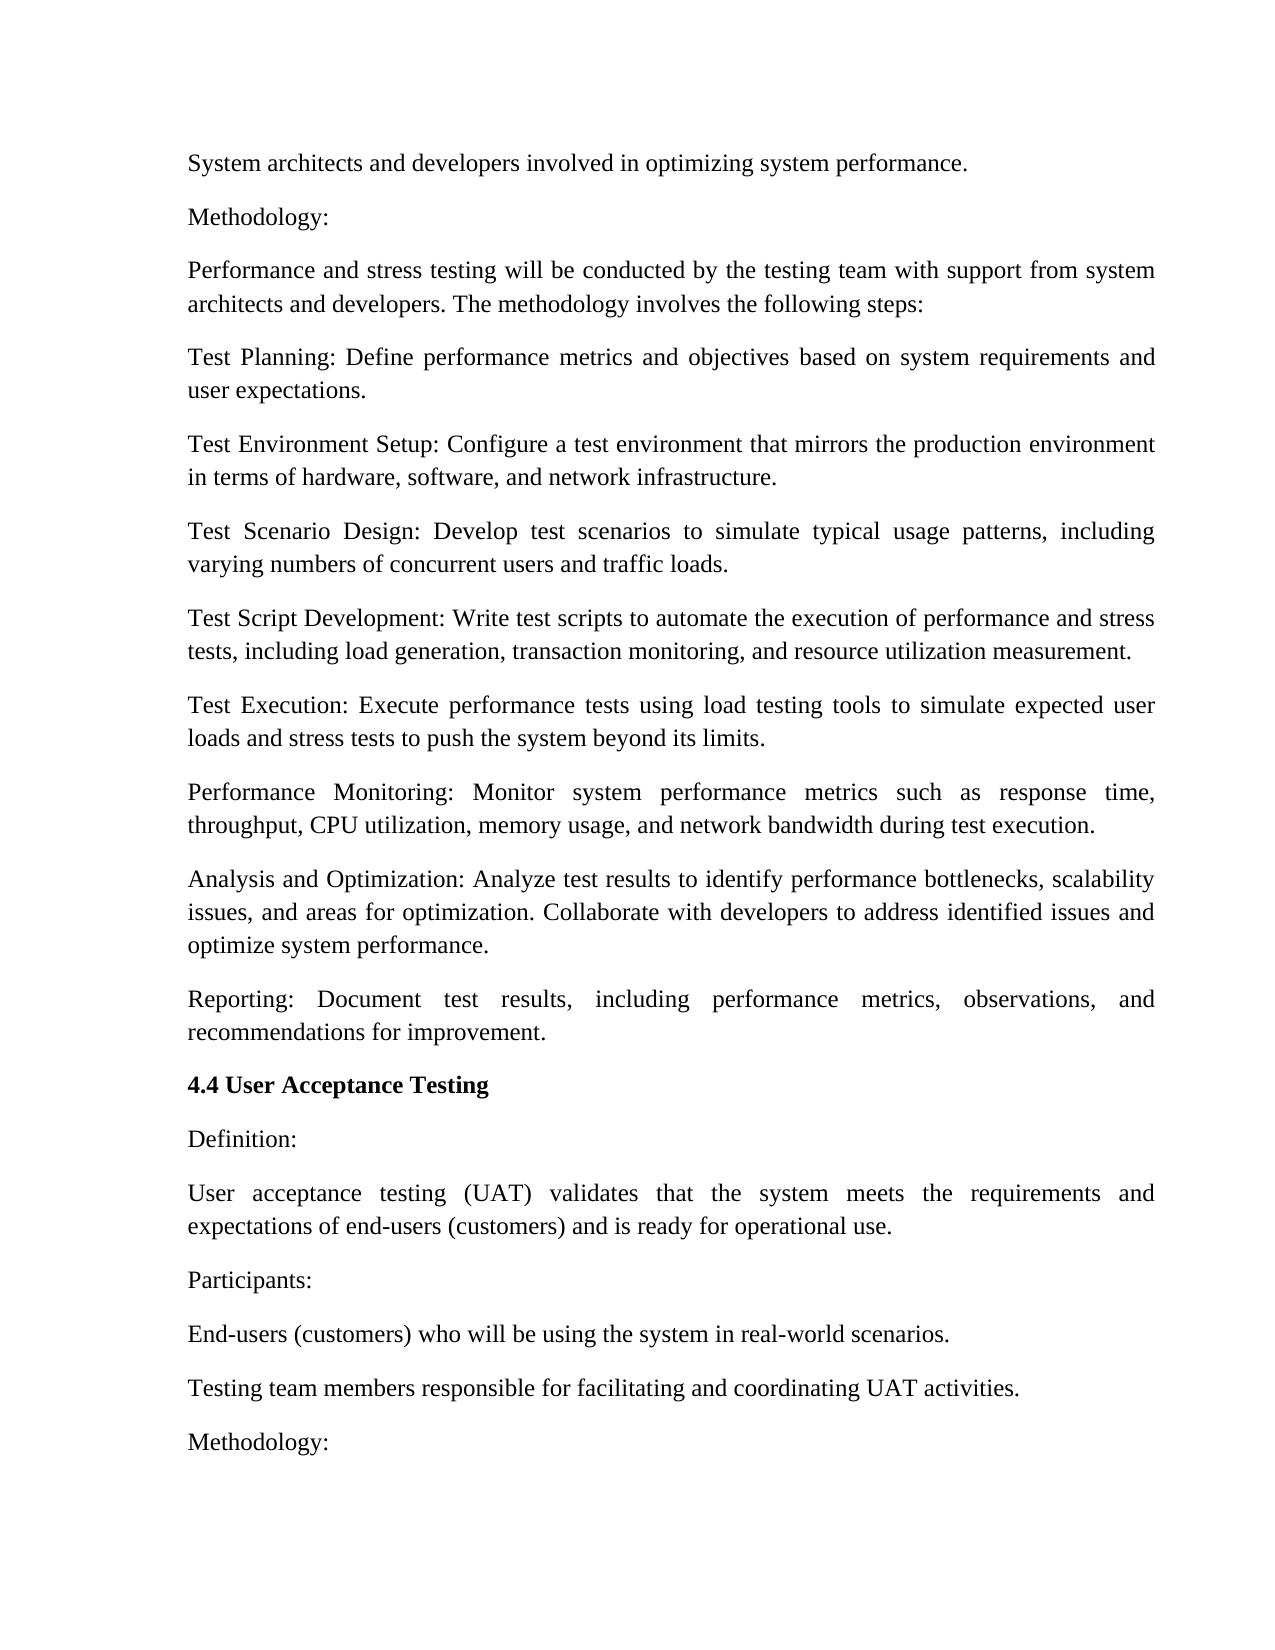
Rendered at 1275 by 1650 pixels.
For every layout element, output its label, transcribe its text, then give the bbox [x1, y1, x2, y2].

text Methodology: [187, 202, 1156, 231]
text 4.4 User Acceptance Testing [187, 1071, 1156, 1099]
text Performance Monitoring: Monitor system performance metrics such as response time, throughput, CPU utilization, memory usage, and network bandwidth during test execution. [187, 777, 1156, 839]
text Test Scenario Design: Develop test scenarios to simulate typical usage patterns, including varying numbers of concurrent users and traffic loads. [187, 516, 1156, 578]
text Performance and stress testing will be conducted by the testing team with support from system architects and developers. The methodology involves the following steps: [187, 256, 1156, 317]
text Definition: [187, 1124, 1156, 1153]
text Test Execution: Execute performance tests using load testing tools to simulate expected user loads and stress tests to push the system beyond its limits. [187, 690, 1156, 752]
text Methodology: [187, 1427, 1156, 1455]
text Reporting: Document test results, including performance metrics, observations, and recommendations for improvement. [187, 984, 1156, 1045]
text User acceptance testing (UAT) validates that the system meets the requirements and expectations of end-users (customers) and is ready for operational use. [187, 1178, 1156, 1240]
text Test Environment Setup: Configure a test environment that mirrors the production environment in terms of hardware, software, and network infrastructure. [187, 429, 1156, 491]
text Test Planning: Define performance metrics and objectives based on system requirements and user expectations. [187, 342, 1156, 404]
text System architects and developers involved in optimizing system performance. [187, 148, 1156, 177]
text Participants: [187, 1265, 1156, 1294]
text End-users (customers) who will be using the system in real-world scenarios. [187, 1319, 1156, 1348]
text Analysis and Optimization: Analyze test results to identify performance bottlenecks, scalability issues, and areas for optimization. Collaborate with developers to address identified issues and optimize system performance. [187, 864, 1156, 958]
text Test Script Development: Write test scripts to automate the execution of performance and stress tests, including load generation, transaction monitoring, and resource utilization measurement. [187, 603, 1156, 665]
text Testing team members responsible for facilitating and coordinating UAT activities. [187, 1373, 1156, 1402]
